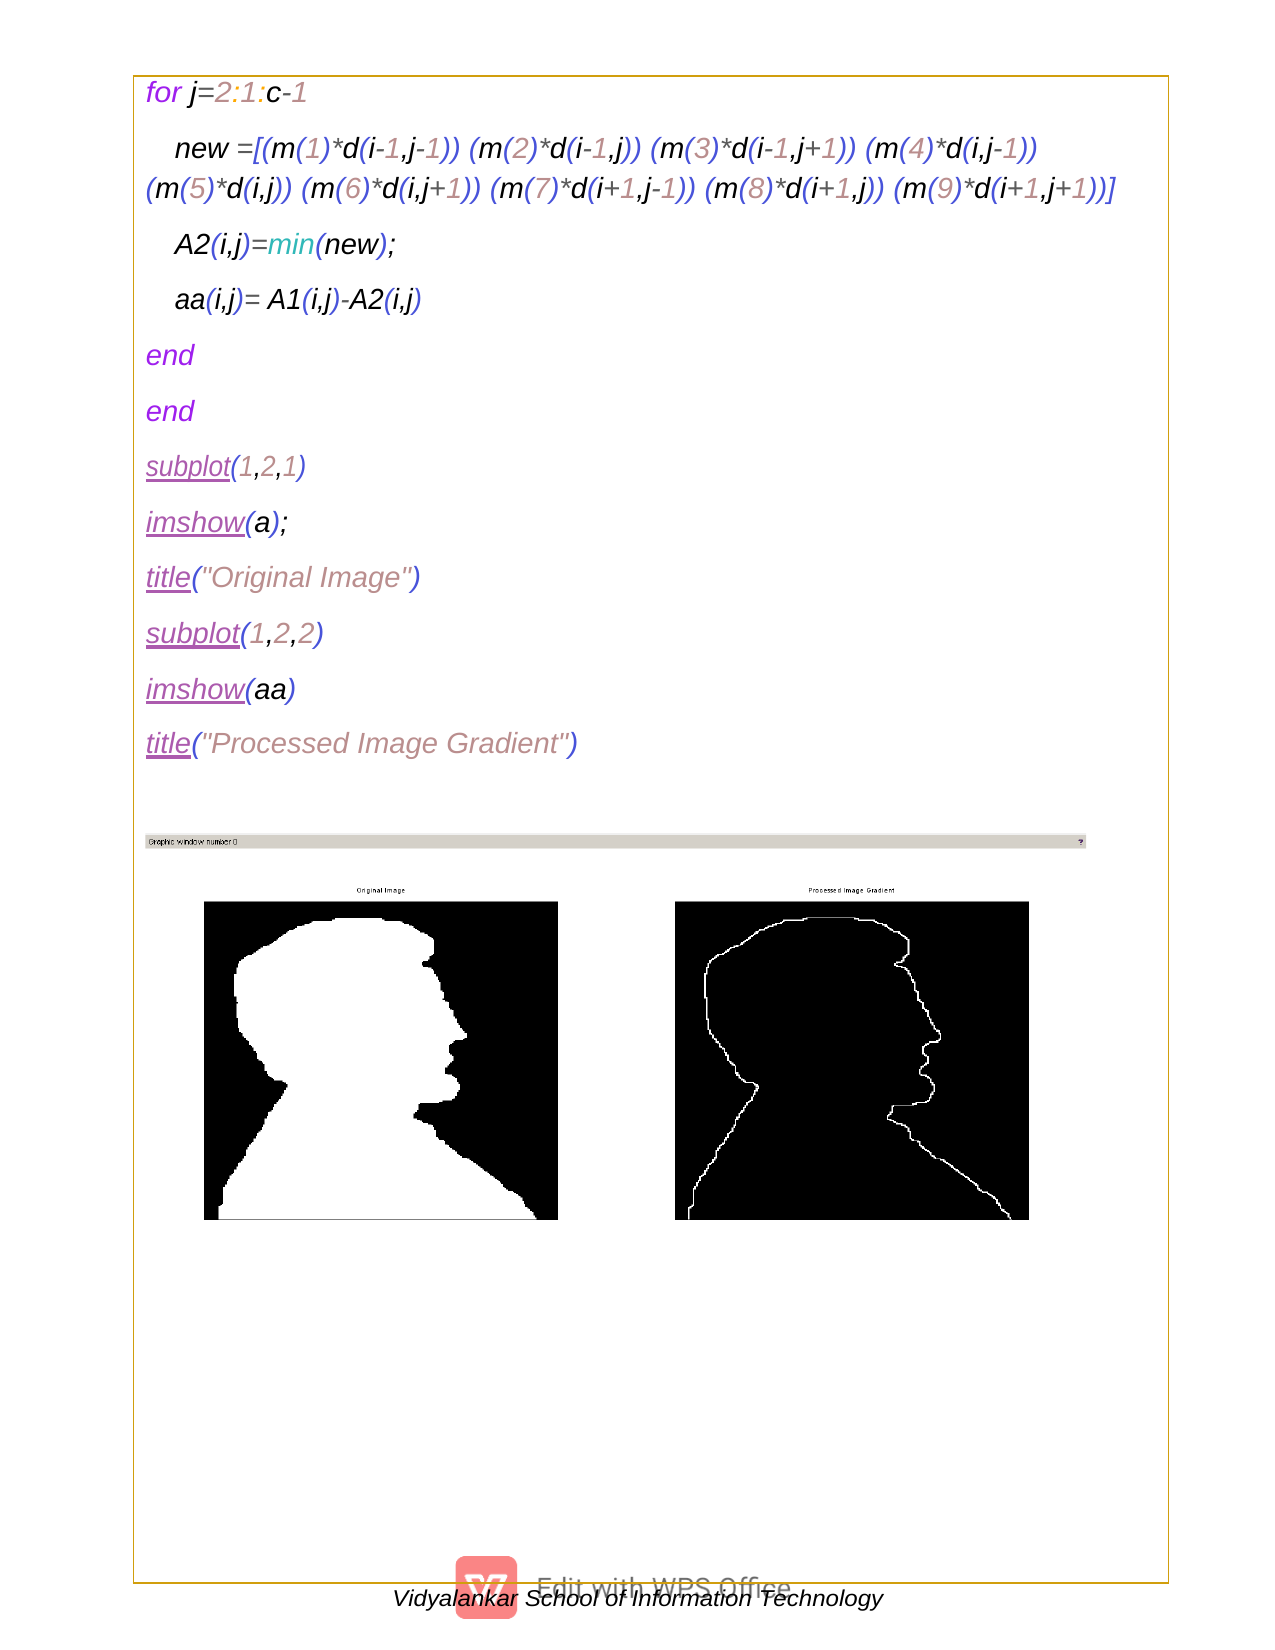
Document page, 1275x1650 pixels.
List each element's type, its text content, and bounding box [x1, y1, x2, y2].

picture [455, 1584, 791, 1619]
picture [145, 833, 1087, 1220]
table_header for j=2:1:c-1 new =[(m(1)*d(i-1,j-1)) (m(2)*d(i-1,j)) (m(3)*d(i-1,j+1)) (m(4)*d(i,j-1)) (m(5)*d(i,j)) (m(6)*d(i,j+1)) (m(7)*d(i+1,j-1)) (m(8)*d(i+1,j)) (m(9)*d(i+1,j+1))] A2(i,j)=min(new); aa(i,j)= A1(i,j)-A2(i,j) end end subplot(1,2,1) imshow(a); title("Original Image") subplot(1,2,2) imshow(aa) title("Processed Image Gradient") [134, 77, 1168, 1582]
